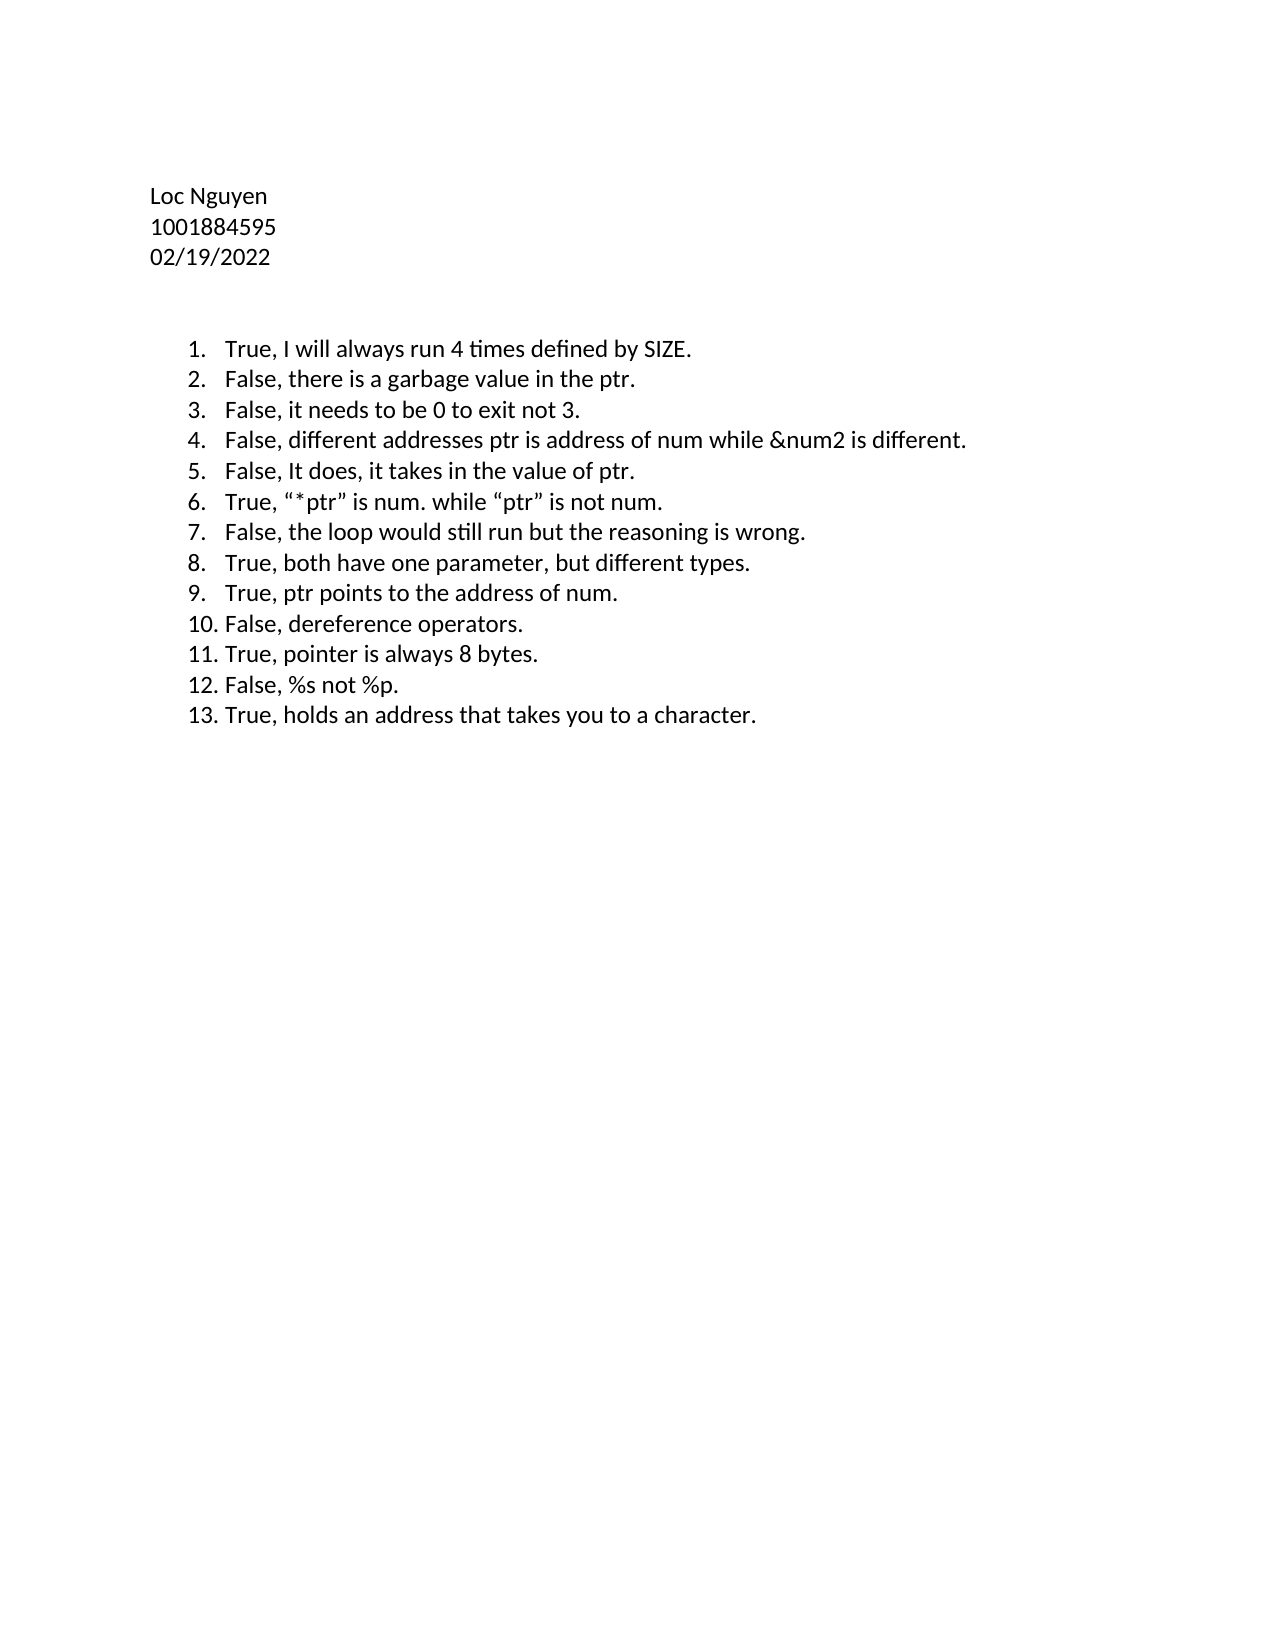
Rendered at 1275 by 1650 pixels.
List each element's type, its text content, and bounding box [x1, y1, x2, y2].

text 1001884595 [150, 211, 1125, 242]
text 02/19/2022 [150, 242, 1125, 272]
list True, I will always run 4 times defined by SIZE. [187, 333, 1125, 364]
list True, pointer is always 8 bytes. [187, 638, 1125, 669]
text Loc Nguyen [150, 181, 1125, 211]
list False, there is a garbage value in the ptr. [187, 364, 1125, 394]
list False, It does, it takes in the value of ptr. [187, 455, 1125, 486]
list False, the loop would still run but the reasoning is wrong. [187, 516, 1125, 547]
list False, dereference operators. [187, 608, 1125, 638]
list False, it needs to be 0 to exit not 3. [187, 394, 1125, 425]
list True, both have one parameter, but different types. [187, 547, 1125, 577]
list True, “*ptr” is num. while “ptr” is not num. [187, 486, 1125, 516]
list False, different addresses ptr is address of num while &num2 is different. [187, 425, 1125, 455]
list False, %s not %p. [187, 669, 1125, 699]
list True, ptr points to the address of num. [187, 577, 1125, 608]
list True, holds an address that takes you to a character. [187, 699, 1125, 730]
